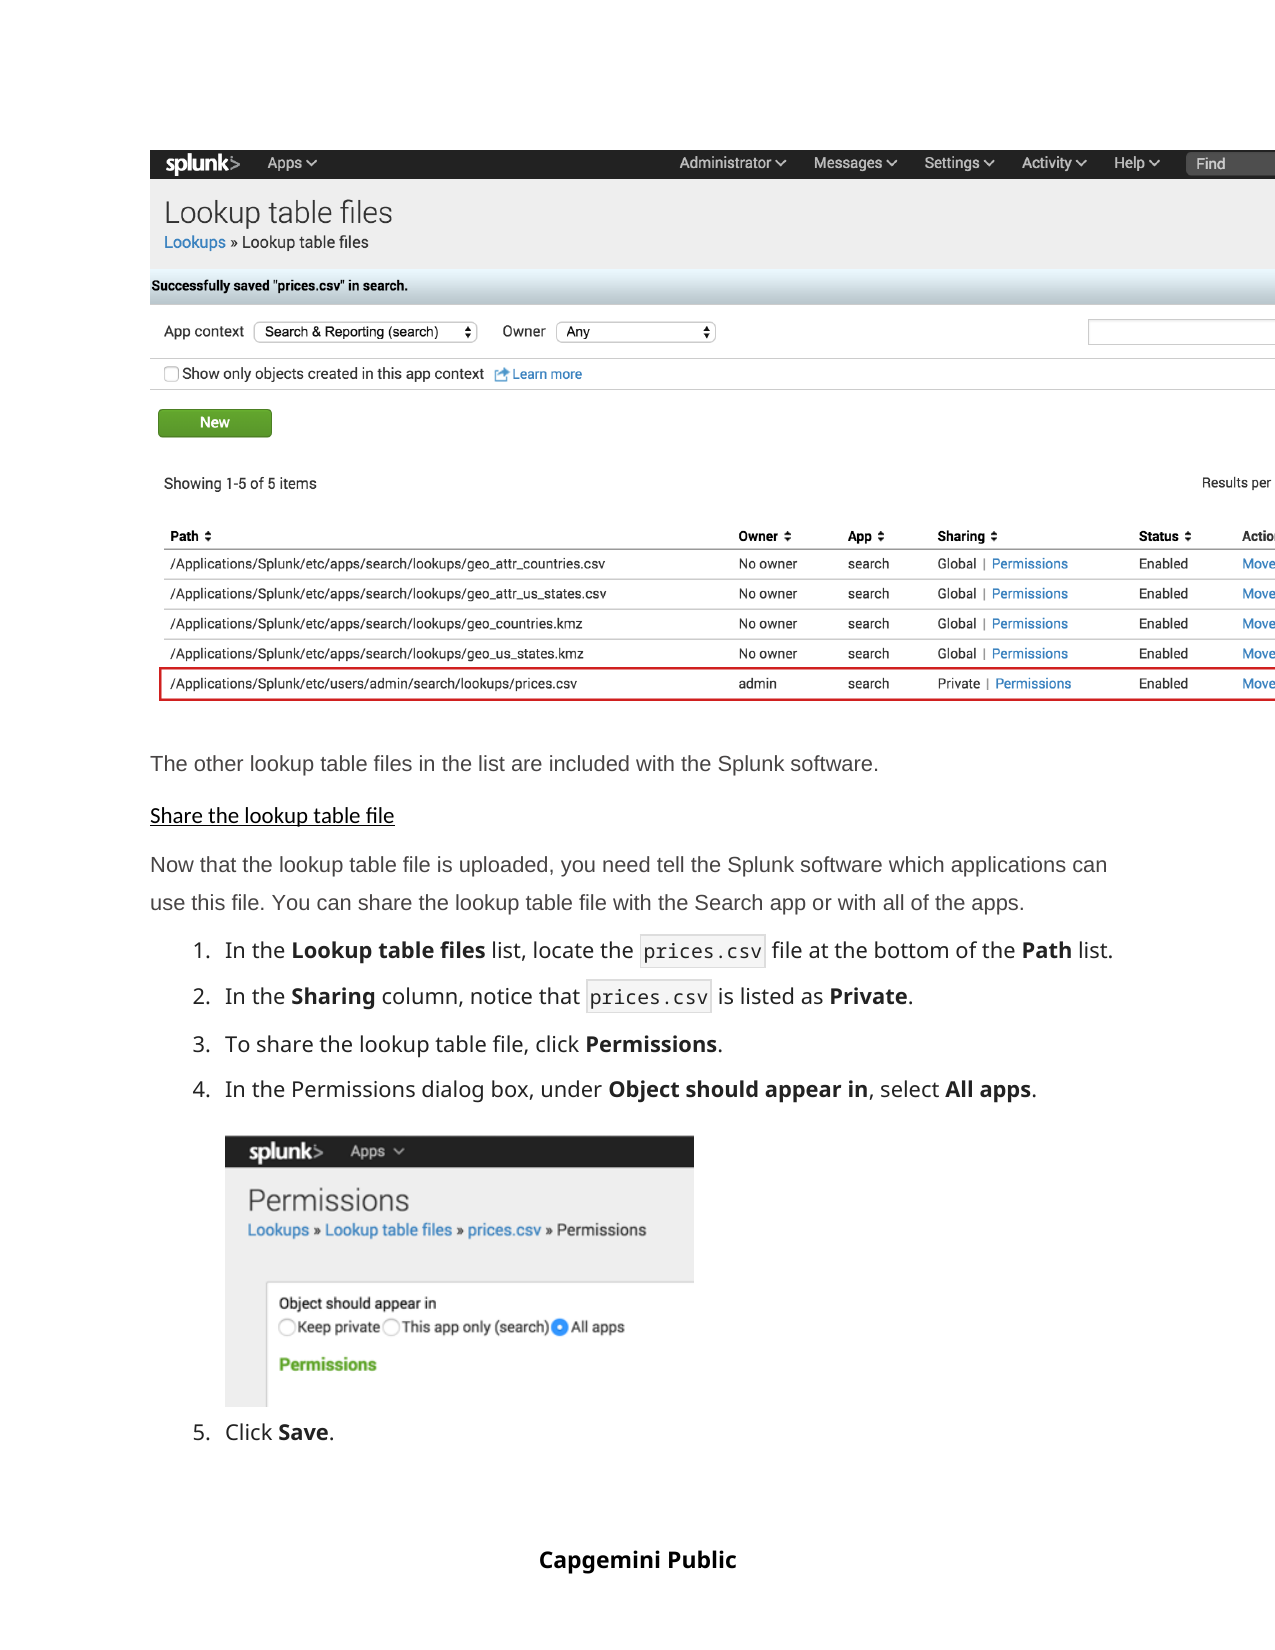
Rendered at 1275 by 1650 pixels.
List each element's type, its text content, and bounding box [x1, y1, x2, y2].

list In the Lookup table files list, locate the prices.csv file at the bottom of the Path list. [192, 931, 1125, 968]
list Click Save. [192, 1409, 1125, 1447]
picture [225, 1135, 694, 1407]
picture [150, 150, 1275, 723]
list To share the lookup table file, click Permissions. [192, 1021, 1125, 1059]
text Now that the lookup table file is uploaded, you need tell the Splunk software which applications can use this file. You can share the lookup table file with the Search app or with all of the apps. [150, 840, 1125, 915]
list In the Permissions dialog box, under Object should appear in, select All apps. [192, 1067, 1125, 1104]
text Share the lookup table file [150, 791, 1125, 829]
text The other lookup table files in the list are included with the Splunk software. [150, 738, 1125, 776]
list In the Sharing column, notice that prices.csv is listed as Private. [192, 976, 1125, 1013]
